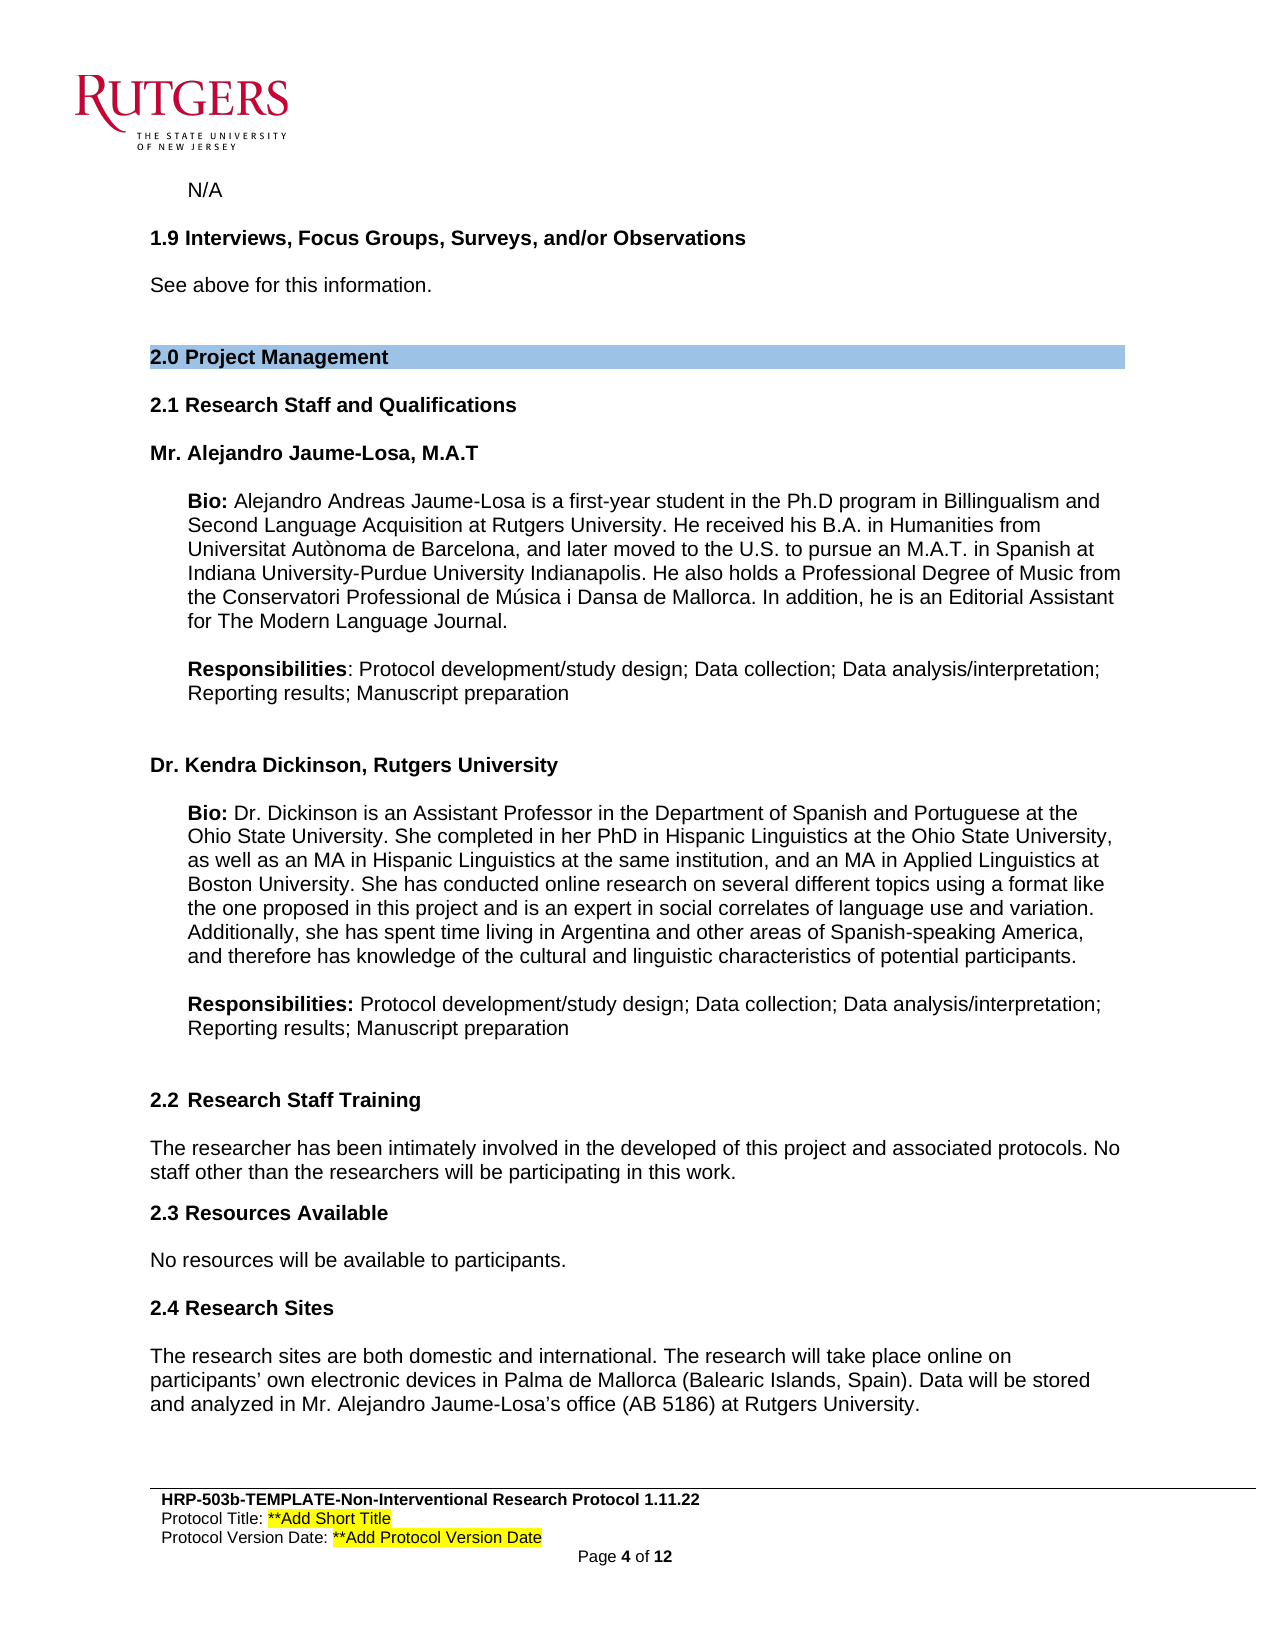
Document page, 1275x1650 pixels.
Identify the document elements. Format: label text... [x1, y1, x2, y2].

text See above for this information. [150, 273, 1125, 297]
text Responsibilities: Protocol development/study design; Data collection; Data analysis/interpretation; Reporting results; Manuscript preparation [187, 992, 1125, 1040]
text 2.0 Project Management [150, 345, 1125, 369]
text 2.4 Research Sites [150, 1296, 1125, 1320]
text The researcher has been intimately involved in the developed of this project and associated protocols. No staff other than the researchers will be participating in this work. [150, 1136, 1125, 1184]
text Responsibilities: Protocol development/study design; Data collection; Data analysis/interpretation; Reporting results; Manuscript preparation [187, 657, 1125, 704]
list Research Staff Training [150, 1088, 1125, 1112]
text The research sites are both domestic and international. The research will take place online on participants’ own electronic devices in Palma de Mallorca (Balearic Islands, Spain). Data will be stored and analyzed in Mr. Alejandro Jaume-Losa’s office (AB 5186) at Rutgers University. [150, 1344, 1125, 1416]
picture [75, 75, 288, 150]
text No resources will be available to participants. [150, 1248, 1125, 1272]
text Bio: Dr. Dickinson is an Assistant Professor in the Department of Spanish and Portuguese at the Ohio State University. She completed in her PhD in Hispanic Linguistics at the Ohio State University, as well as an MA in Hispanic Linguistics at the same institution, and an MA in Applied Linguistics at Boston University. She has conducted online research on several different topics using a format like the one proposed in this project and is an expert in social correlates of language use and variation. Additionally, she has spent time living in Argentina and other areas of Spanish-speaking America, and therefore has knowledge of the cultural and linguistic characteristics of potential participants. [187, 800, 1125, 968]
text 1.9 Interviews, Focus Groups, Surveys, and/or Observations [150, 225, 1125, 249]
text Dr. Kendra Dickinson, Rutgers University [150, 752, 1125, 776]
text 2.3 Resources Available [150, 1200, 1125, 1224]
text Bio: Alejandro Andreas Jaume-Losa is a first-year student in the Ph.D program in Billingualism and Second Language Acquisition at Rutgers University. He received his B.A. in Humanities from Universitat Autònoma de Barcelona, and later moved to the U.S. to pursue an M.A.T. in Spanish at Indiana University-Purdue University Indianapolis. He also holds a Professional Degree of Music from the Conservatori Professional de Música i Dansa de Mallorca. In addition, he is an Editorial Assistant for The Modern Language Journal. [187, 489, 1125, 633]
list N/A [187, 177, 1125, 201]
text Mr. Alejandro Jaume-Losa, M.A.T [150, 441, 1125, 465]
text 2.1 Research Staff and Qualifications [150, 393, 1125, 417]
